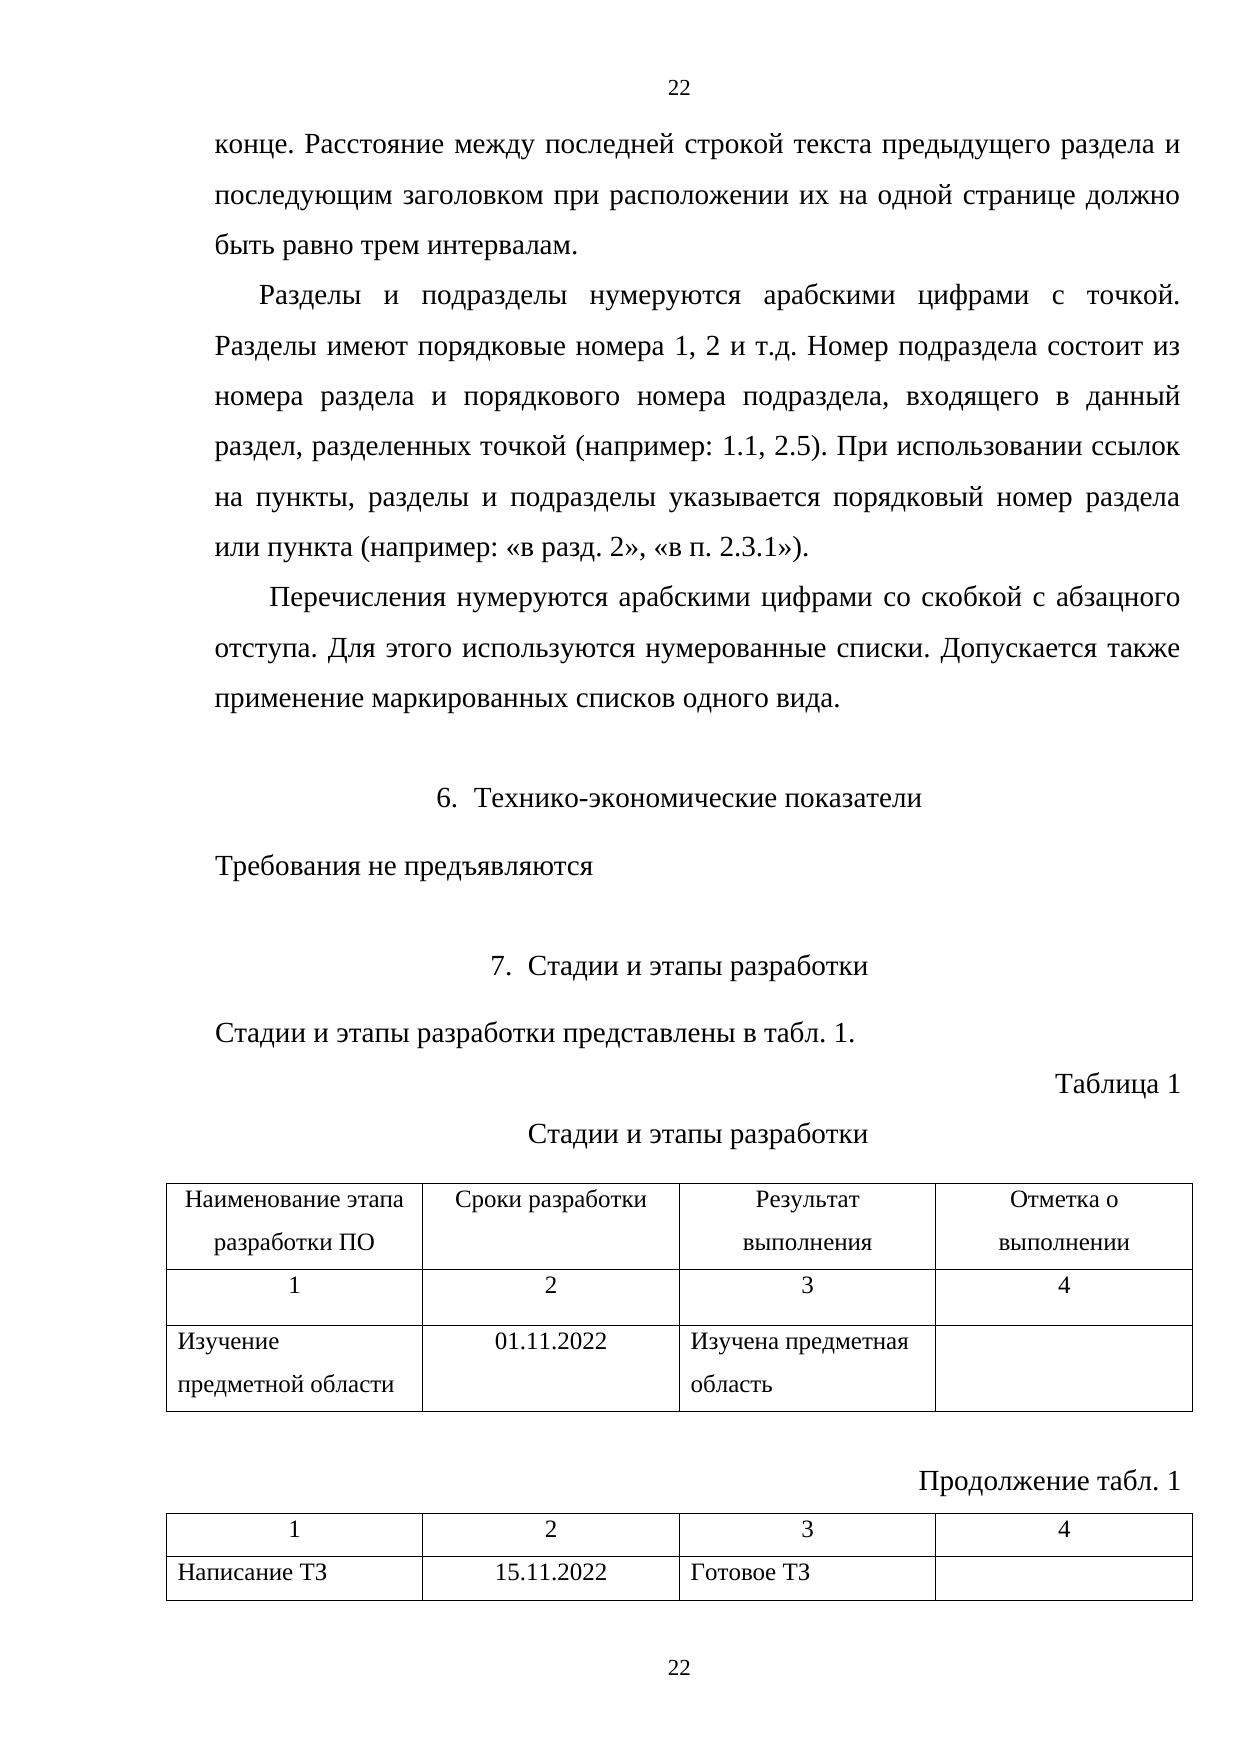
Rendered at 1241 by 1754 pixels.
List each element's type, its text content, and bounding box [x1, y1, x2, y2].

text Продолжение табл. 1 [177, 1463, 1181, 1496]
table_header Наименование этапа разработки ПО [167, 1184, 422, 1269]
table_cell Написание ТЗ [167, 1557, 422, 1600]
list Стадии и этапы разработки [215, 1116, 1181, 1149]
list Перечисления нумеруются арабскими цифрами со скобкой с абзацного отступа. Для этого используются нумерованные списки. Допускается также применение маркированных списков одного вида. [214, 579, 1181, 713]
list Требования не предъявляются [215, 848, 1181, 881]
table_cell [936, 1557, 1192, 1600]
table_header Отметка о выполнении [936, 1184, 1192, 1269]
table_cell Изучение предметной области [167, 1326, 422, 1411]
list Стадии и этапы разработки [177, 948, 1181, 982]
table_cell 01.11.2022 [423, 1326, 679, 1411]
table_header Сроки разработки [423, 1184, 679, 1269]
list Разделы и подразделы нумеруются арабскими цифрами с точкой. Разделы имеют порядковые номера 1, 2 и т.д. Номер подраздела состоит из номера раздела и порядкового номера подраздела, входящего в данный раздел, разделенных точкой (например: 1.1, 2.5). При использовании ссылок на пункты, разделы и подразделы указывается порядковый номер раздела или пункта (например: «в разд. 2», «в п. 2.3.1»). [214, 277, 1181, 563]
table_header 4 [936, 1514, 1192, 1556]
list Стадии и этапы разработки представлены в табл. 1. [215, 1015, 1181, 1049]
table_cell 2 [423, 1270, 679, 1325]
table_cell Готовое ТЗ [680, 1557, 935, 1600]
table_cell 4 [936, 1270, 1192, 1325]
table_cell 1 [167, 1270, 422, 1325]
table_header 1 [167, 1514, 422, 1556]
table_cell Изучена предметная область [680, 1326, 935, 1411]
table_cell 3 [680, 1270, 935, 1325]
list Технико-экономические показатели [177, 781, 1181, 814]
table_cell 15.11.2022 [423, 1557, 679, 1600]
table_header Результат выполнения [680, 1184, 935, 1269]
table_header 3 [680, 1514, 935, 1556]
table_header 2 [423, 1514, 679, 1556]
list Таблица 1 [215, 1066, 1181, 1099]
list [214, 127, 1181, 261]
table_cell [936, 1326, 1192, 1411]
